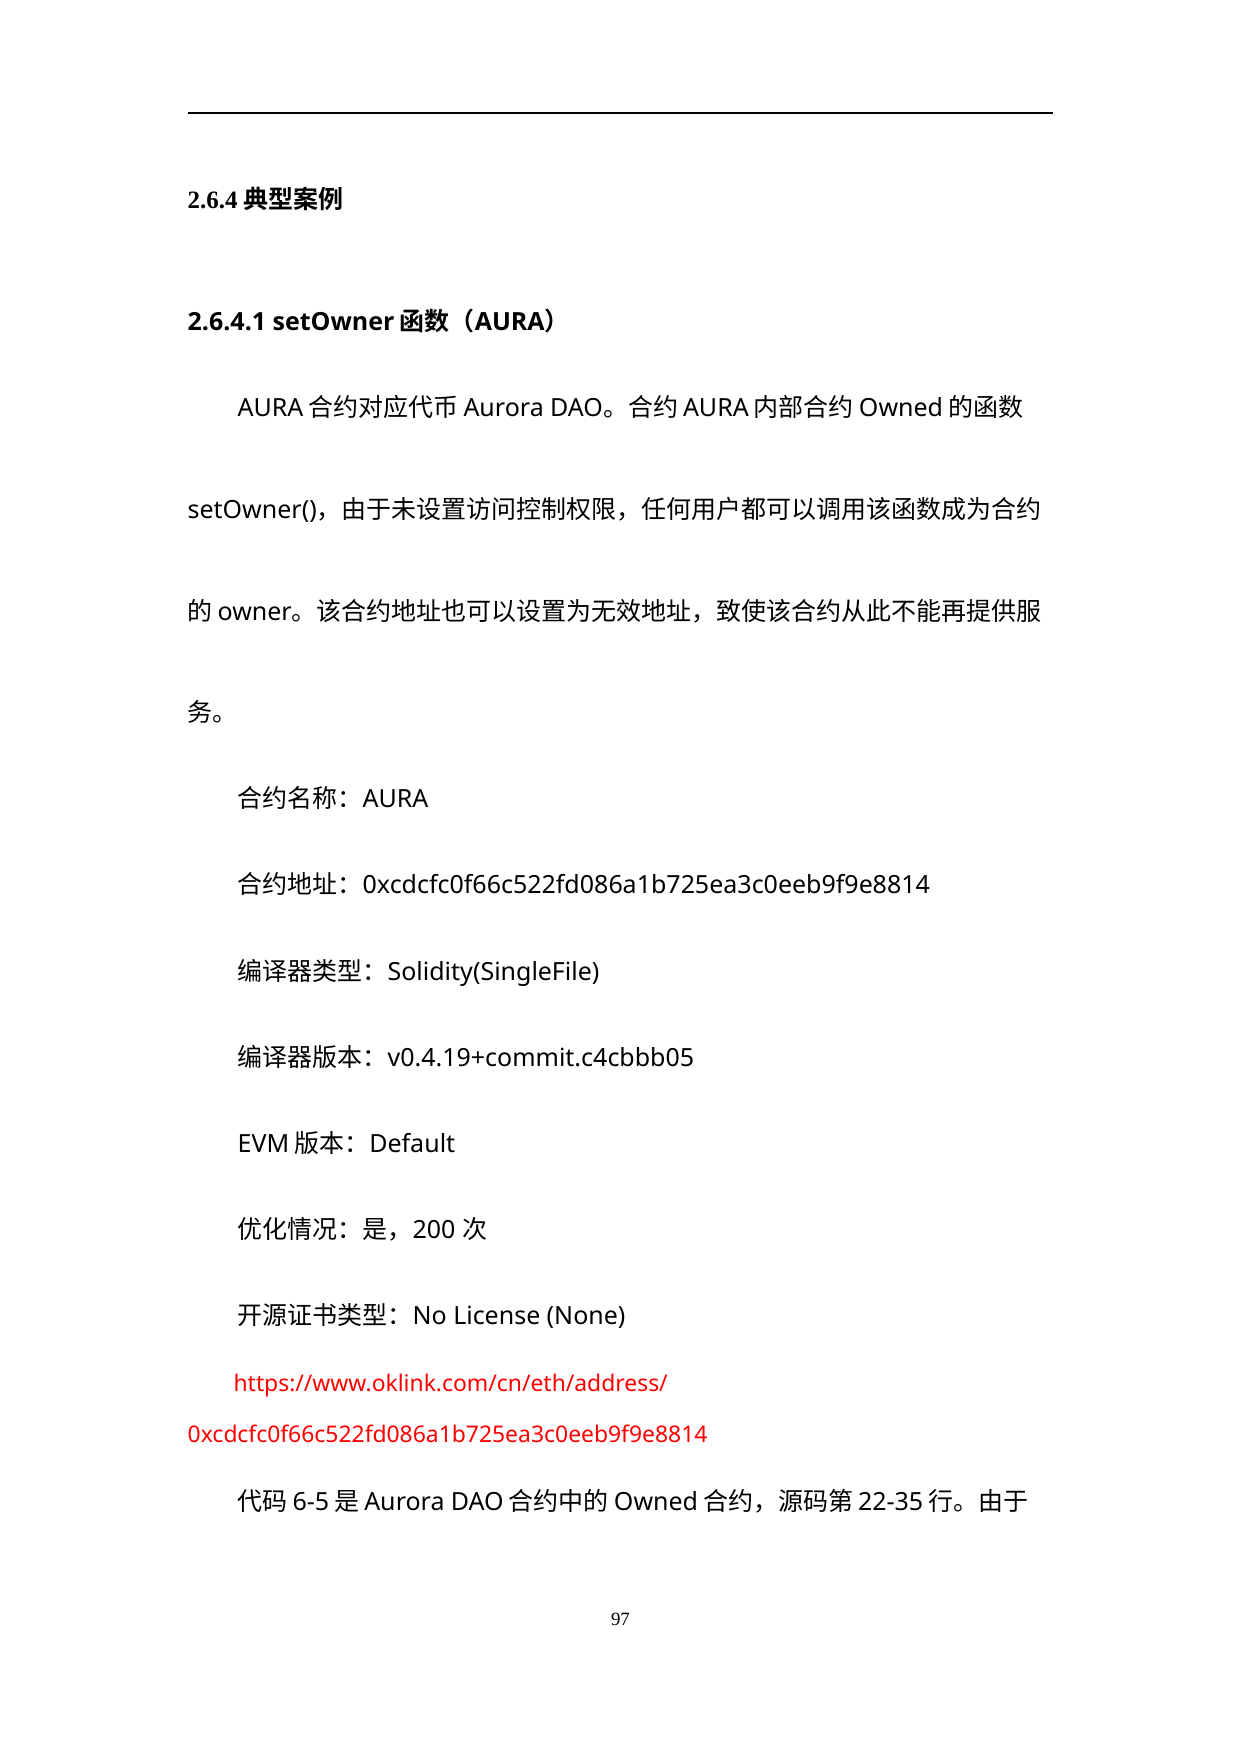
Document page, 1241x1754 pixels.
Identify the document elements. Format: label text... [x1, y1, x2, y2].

text EVM版本：Default [187, 1107, 1053, 1175]
text AURA合约对应代币Aurora DAO。合约AURA内部合约Owned的函数setOwner()，由于未设置访问控制权限，任何用户都可以调用该函数成为合约的owner。该合约地址也可以设置为无效地址，致使该合约从此不能再提供服务。 [187, 371, 1053, 745]
text https://www.oklink.com/cn/eth/address/0xcdcfc0f66c522fd086a1b725ea3c0eeb9f9e8814 [187, 1365, 1053, 1450]
text 合约名称：AURA [187, 763, 1053, 831]
text 合约地址：0xcdcfc0f66c522fd086a1b725ea3c0eeb9f9e8814 [187, 849, 1053, 917]
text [187, 1466, 1053, 1534]
text 2.6.4 典型案例 [187, 164, 1053, 232]
text 优化情况：是，200 次 [187, 1193, 1053, 1261]
text 编译器版本：v0.4.19+commit.c4cbbb05 [187, 1021, 1053, 1089]
text 2.6.4.1 setOwner函数（AURA） [187, 285, 1053, 353]
text 编译器类型：Solidity(SingleFile) [187, 935, 1053, 1003]
text 开源证书类型：No License (None) [187, 1279, 1053, 1347]
